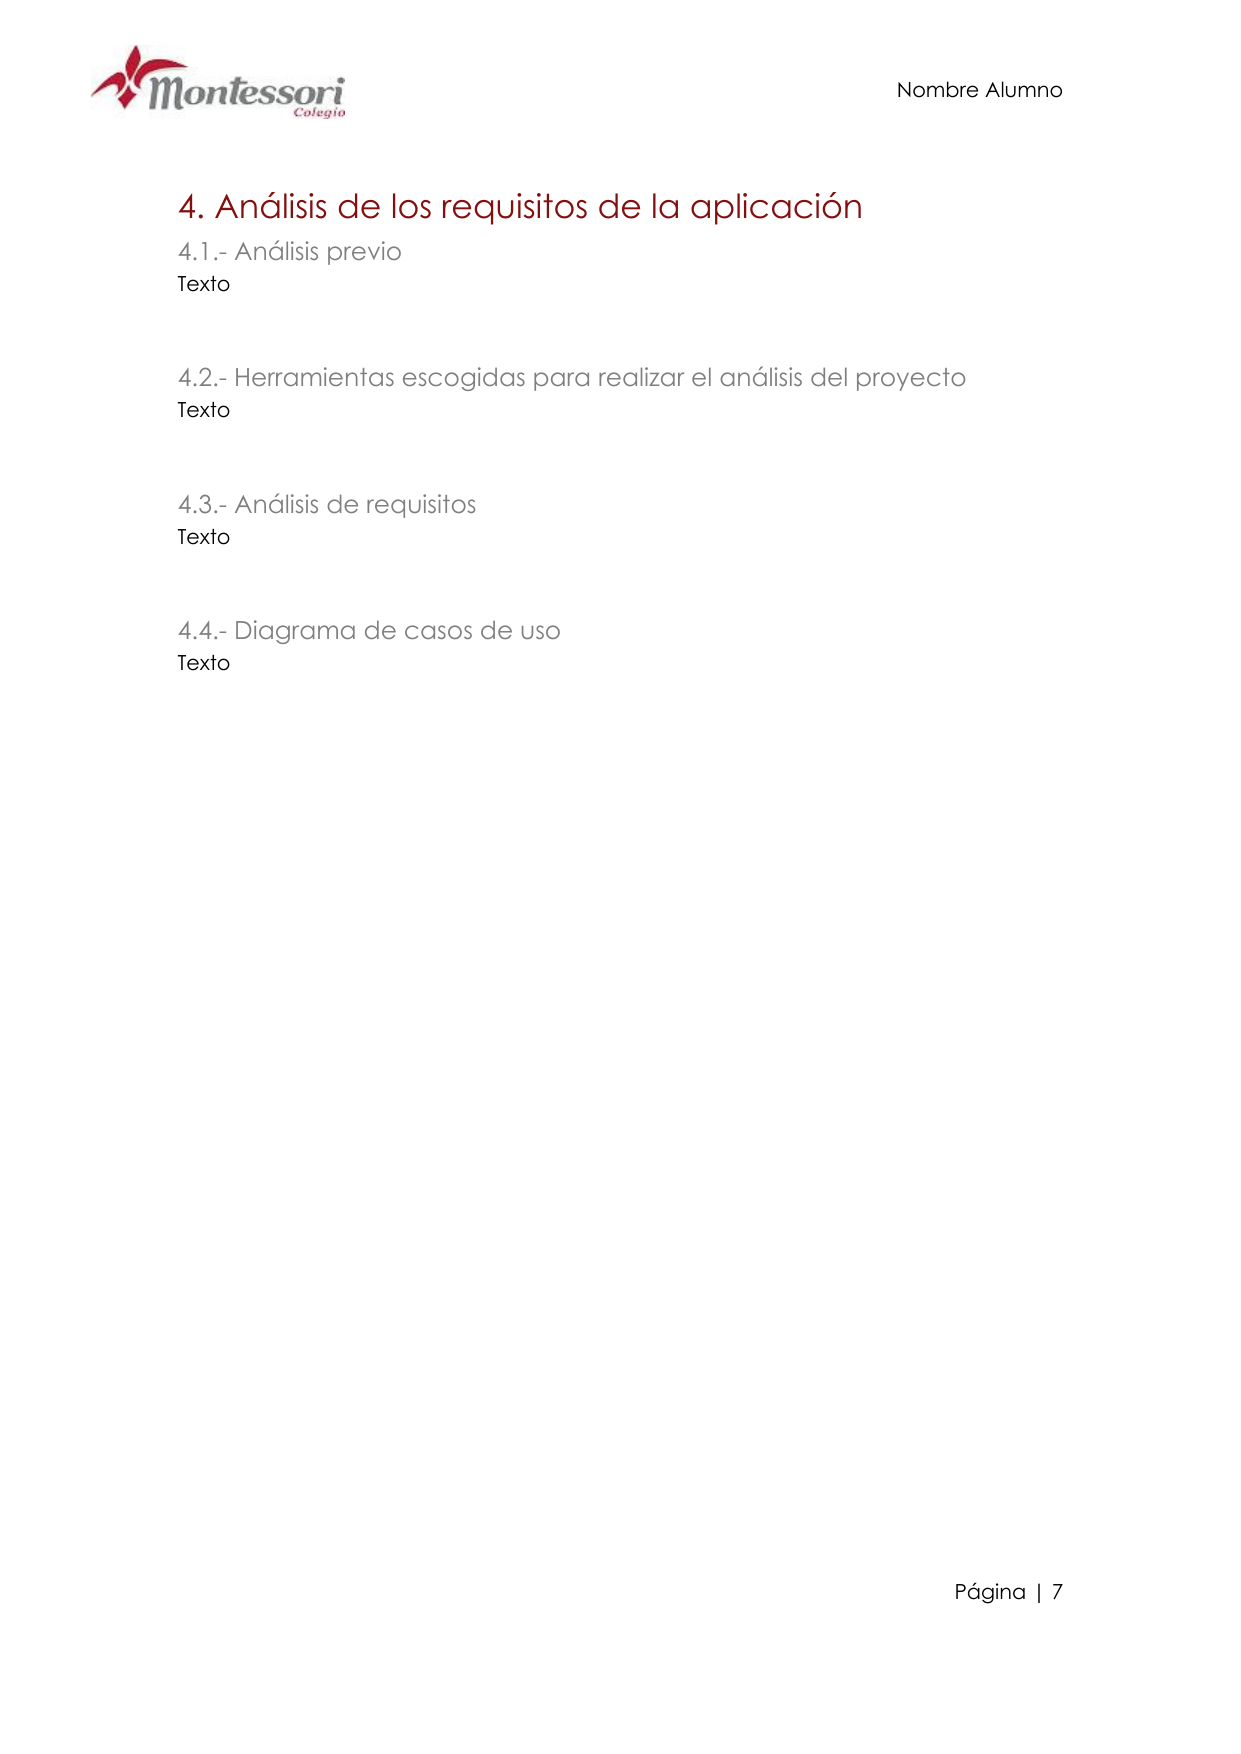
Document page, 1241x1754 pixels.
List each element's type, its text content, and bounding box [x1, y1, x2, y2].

subtitle 4. Análisis de los requisitos de la aplicación [177, 181, 1063, 228]
text Texto [177, 268, 1063, 298]
text Texto [177, 394, 1063, 424]
subtitle 4.4.- Diagrama de casos de uso [177, 611, 1063, 647]
subtitle 4.2.- Herramientas escogidas para realizar el análisis del proyecto [177, 359, 1063, 394]
subtitle 4.3.- Análisis de requisitos [177, 485, 1063, 521]
picture [90, 45, 345, 119]
subtitle 4.1.- Análisis previo [177, 233, 1063, 268]
text Texto [177, 647, 1063, 677]
text Texto [177, 521, 1063, 551]
